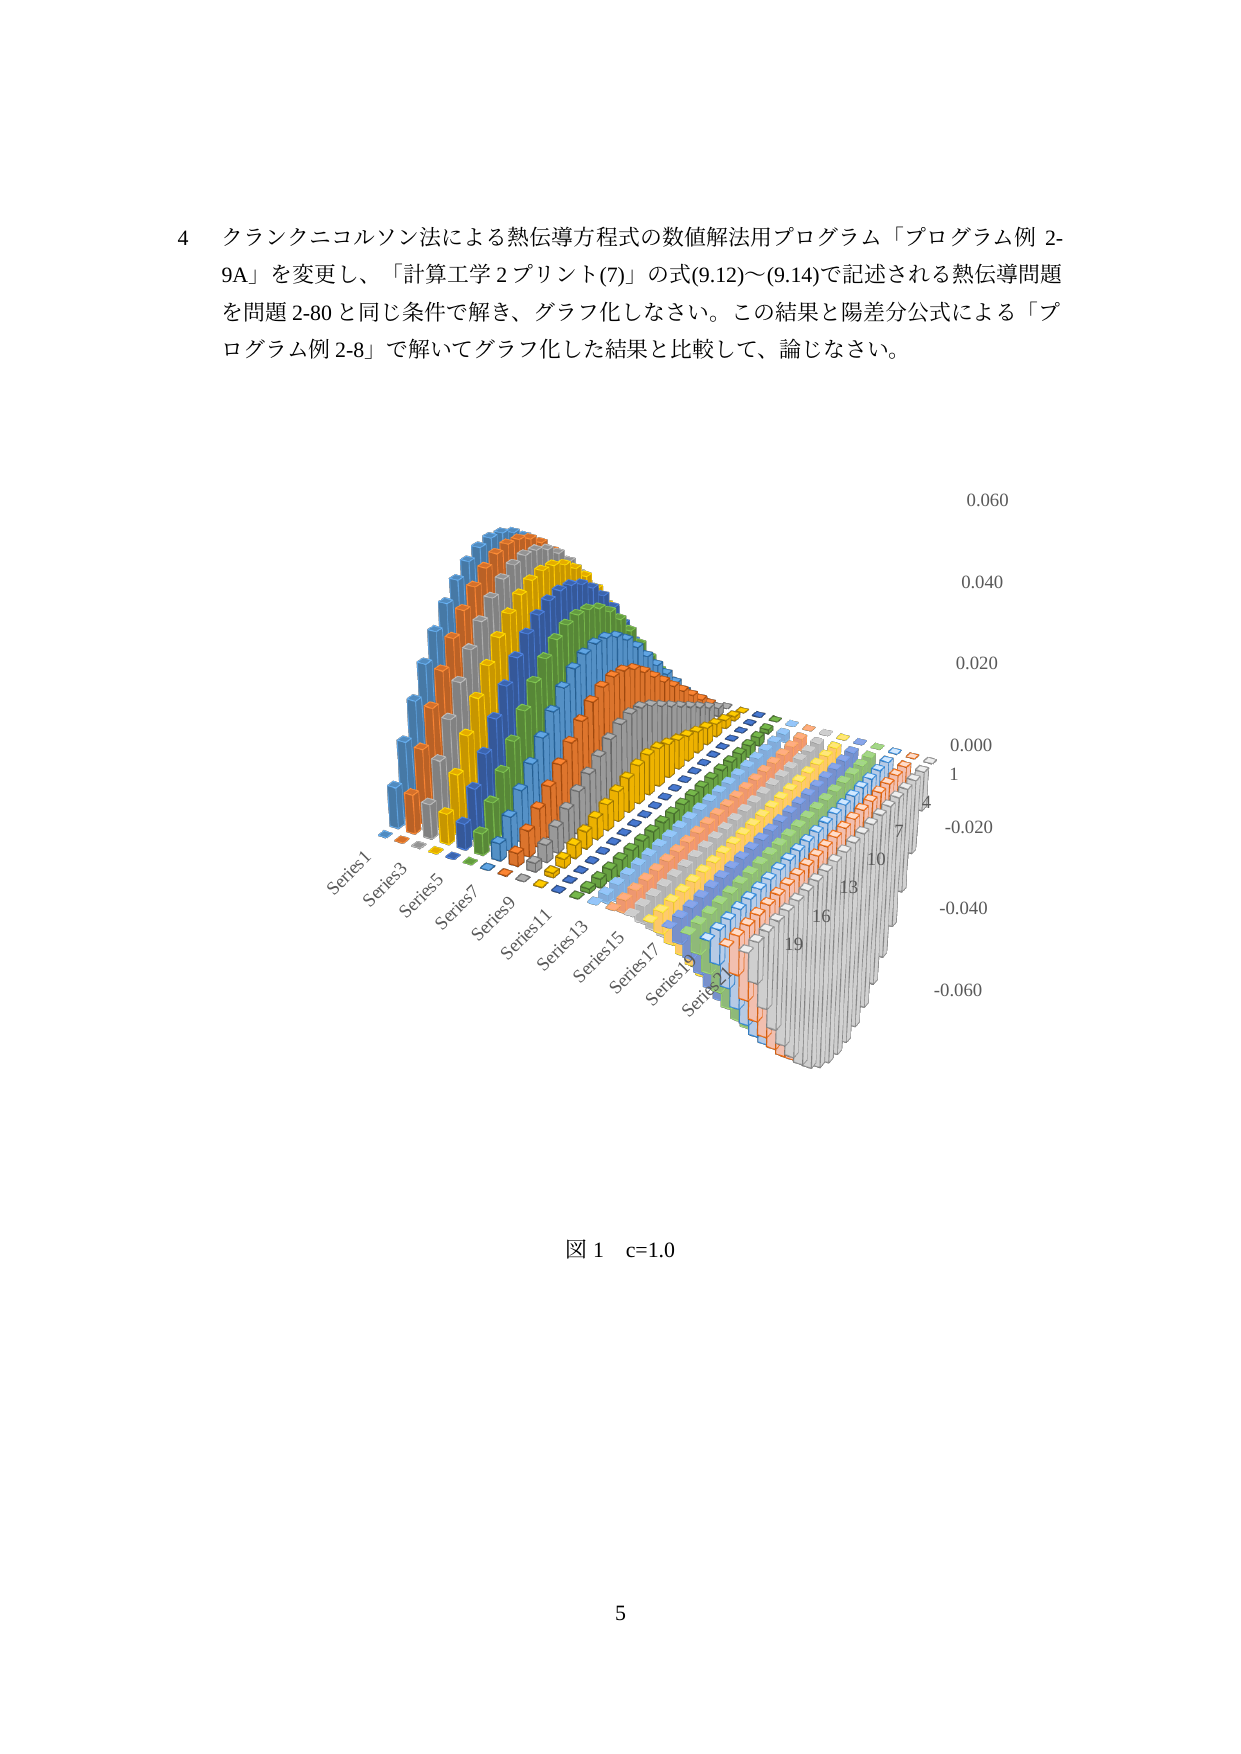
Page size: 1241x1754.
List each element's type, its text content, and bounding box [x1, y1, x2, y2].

text 図 1 c=1.0 [177, 1229, 1063, 1267]
subtitle クランクニコルソン法による熱伝導方程式の数値解法用プログラム「プログラム例2-9A」を変更し、「計算工学2プリント(7)」の式(9.12)～(9.14)で記述される熱伝導問題を問題2-80と同じ条件で解き、グラフ化しなさい。この結果と陽差分公式による「プログラム例2-8」で解いてグラフ化した結果と比較して、論じなさい。 [177, 217, 1063, 367]
